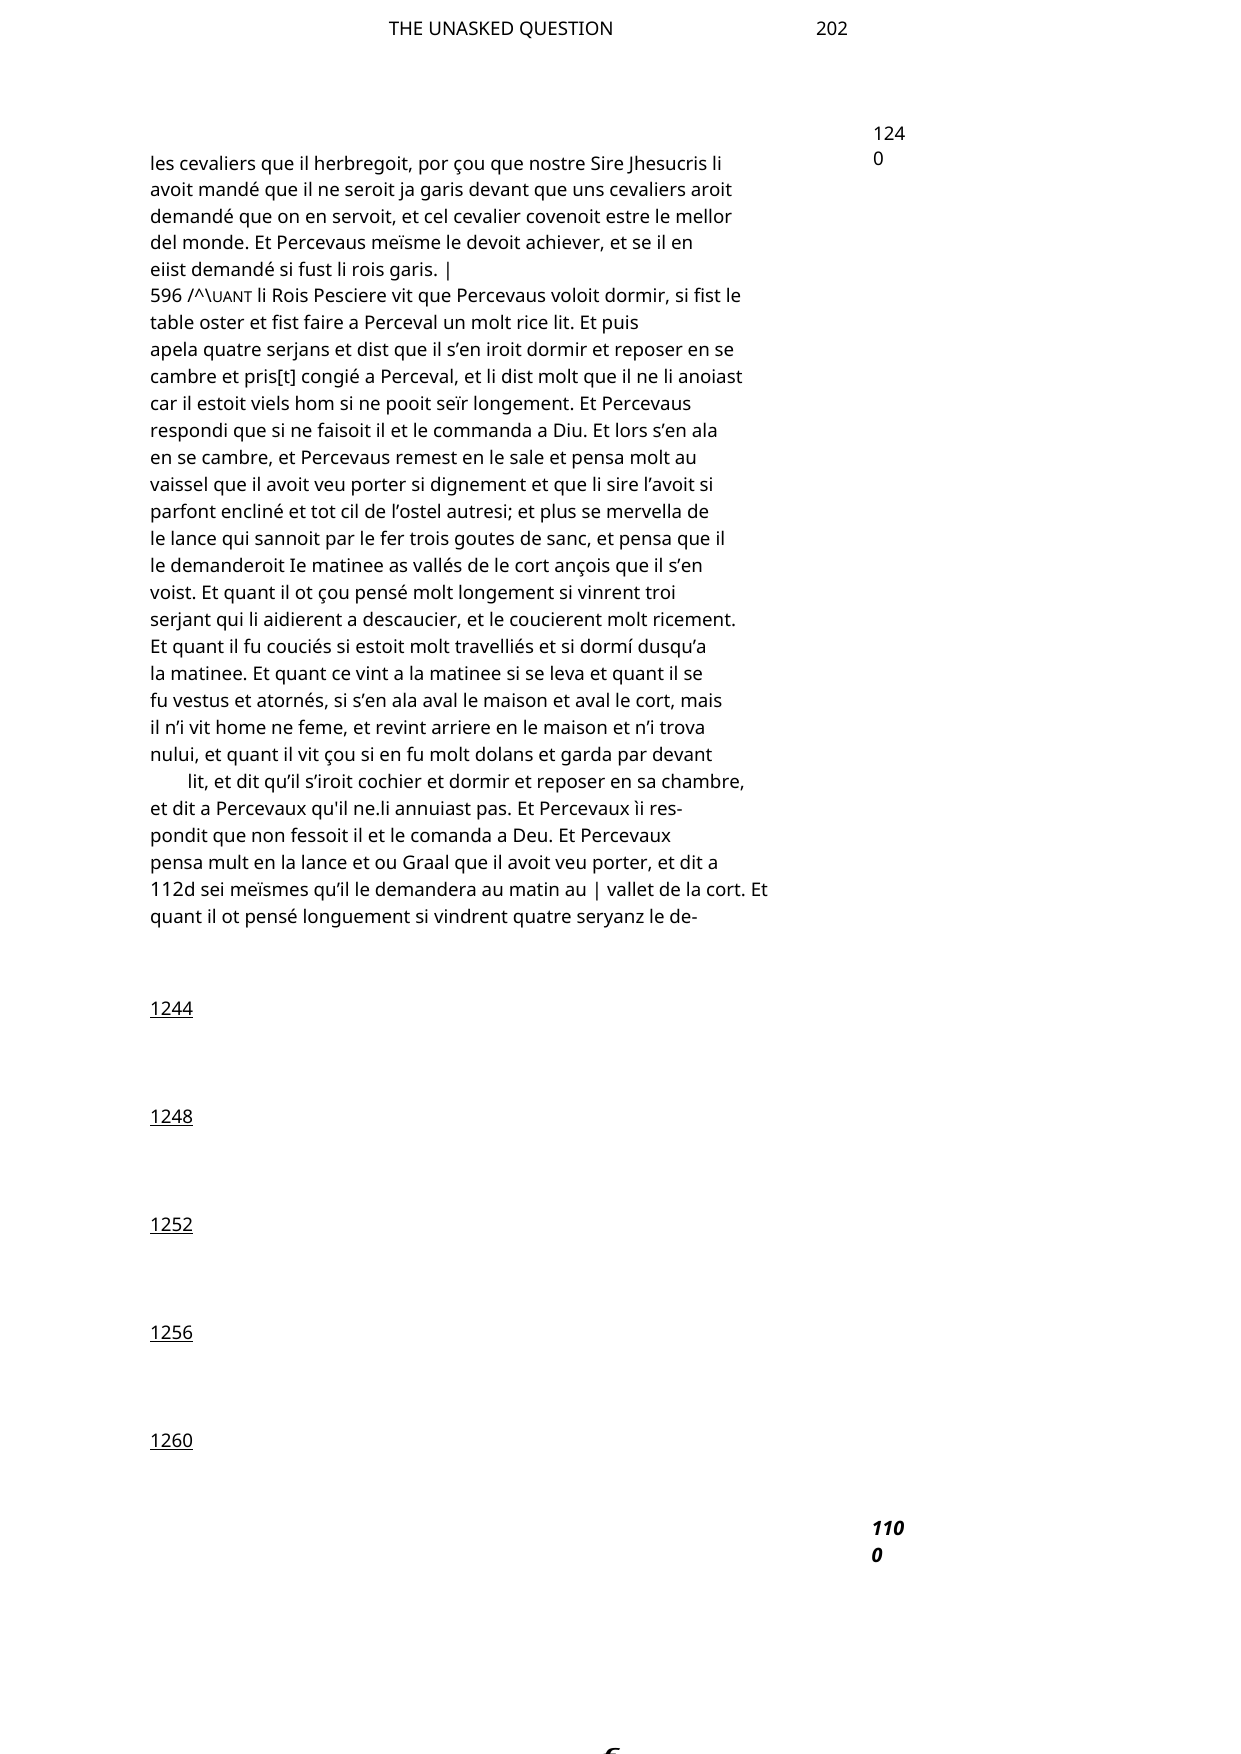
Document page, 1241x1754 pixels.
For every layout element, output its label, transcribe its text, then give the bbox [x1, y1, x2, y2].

text 1244 [150, 929, 1090, 1037]
text 596 /^\uant li Rois Pesciere vit que Percevaus voloit dormir, si fist le table oster et fist faire a Perceval un molt rice lit. Et puis apela quatre serjans et dist que il s’en iroit dormir et reposer en se cambre et pris[t] congié a Perceval, et li dist molt que il ne li anoiast car il estoit viels hom si ne pooit seïr longement. Et Percevaus respondi que si ne faisoit il et le commanda a Diu. Et lors s’en ala en se cambre, et Percevaus remest en le sale et pensa molt au vaissel que il avoit veu porter si dignement et que li sire l’avoit si parfont encliné et tot cil de l’ostel autresi; et plus se mervella de le lance qui sannoit par le fer trois goutes de sanc, et pensa que il le demanderoit Ie matinee as vallés de le cort ançois que il s’en voist. Et quant il ot çou pensé molt longement si vinrent troi serjant qui li aidierent a descaucier, et le coucierent molt ricement. Et quant il fu couciés si estoit molt travelliés et si dormí dusqu’a la matinee. Et quant ce vint a la matinee si se leva et quant il se fu vestus et atornés, si s’en ala aval le maison et aval le cort, mais il n’i vit home ne feme, et revint arriere en le maison et n’i trova nului, et quant il vit çou si en fu molt dolans et garda par devant [150, 281, 1090, 767]
text 1256 [150, 1253, 1090, 1361]
text lit, et dit qu’il s’iroit cochier et dormir et reposer en sa chambre, et dit a Percevaux qu'il ne.li annuiast pas. Et Percevaux ìi res- pondit que non fessoit il et le comanda a Deu. Et Percevaux pensa mult en la lance et ou Graal que il avoit veu porter, et dit a 112d sei meïsmes qu’il le demandera au matin au | vallet de la cort. Et quant il ot pensé longuement si vindrent quatre seryanz le de- [150, 767, 1090, 929]
text 1252 [150, 1145, 1090, 1253]
text les cevaliers que il herbregoit, por çou que nostre Sire Jhesucris li avoit mandé que il ne seroit ja garis devant que uns cevaliers aroit demandé que on en servoit, et cel cevalier covenoit estre le mellor del monde. Et Percevaus meïsme le devoit achiever, et se il en eiist demandé si fust li rois garis. | [150, 149, 1090, 281]
text 1260 [150, 1361, 1090, 1469]
text 1248 [150, 1037, 1090, 1145]
